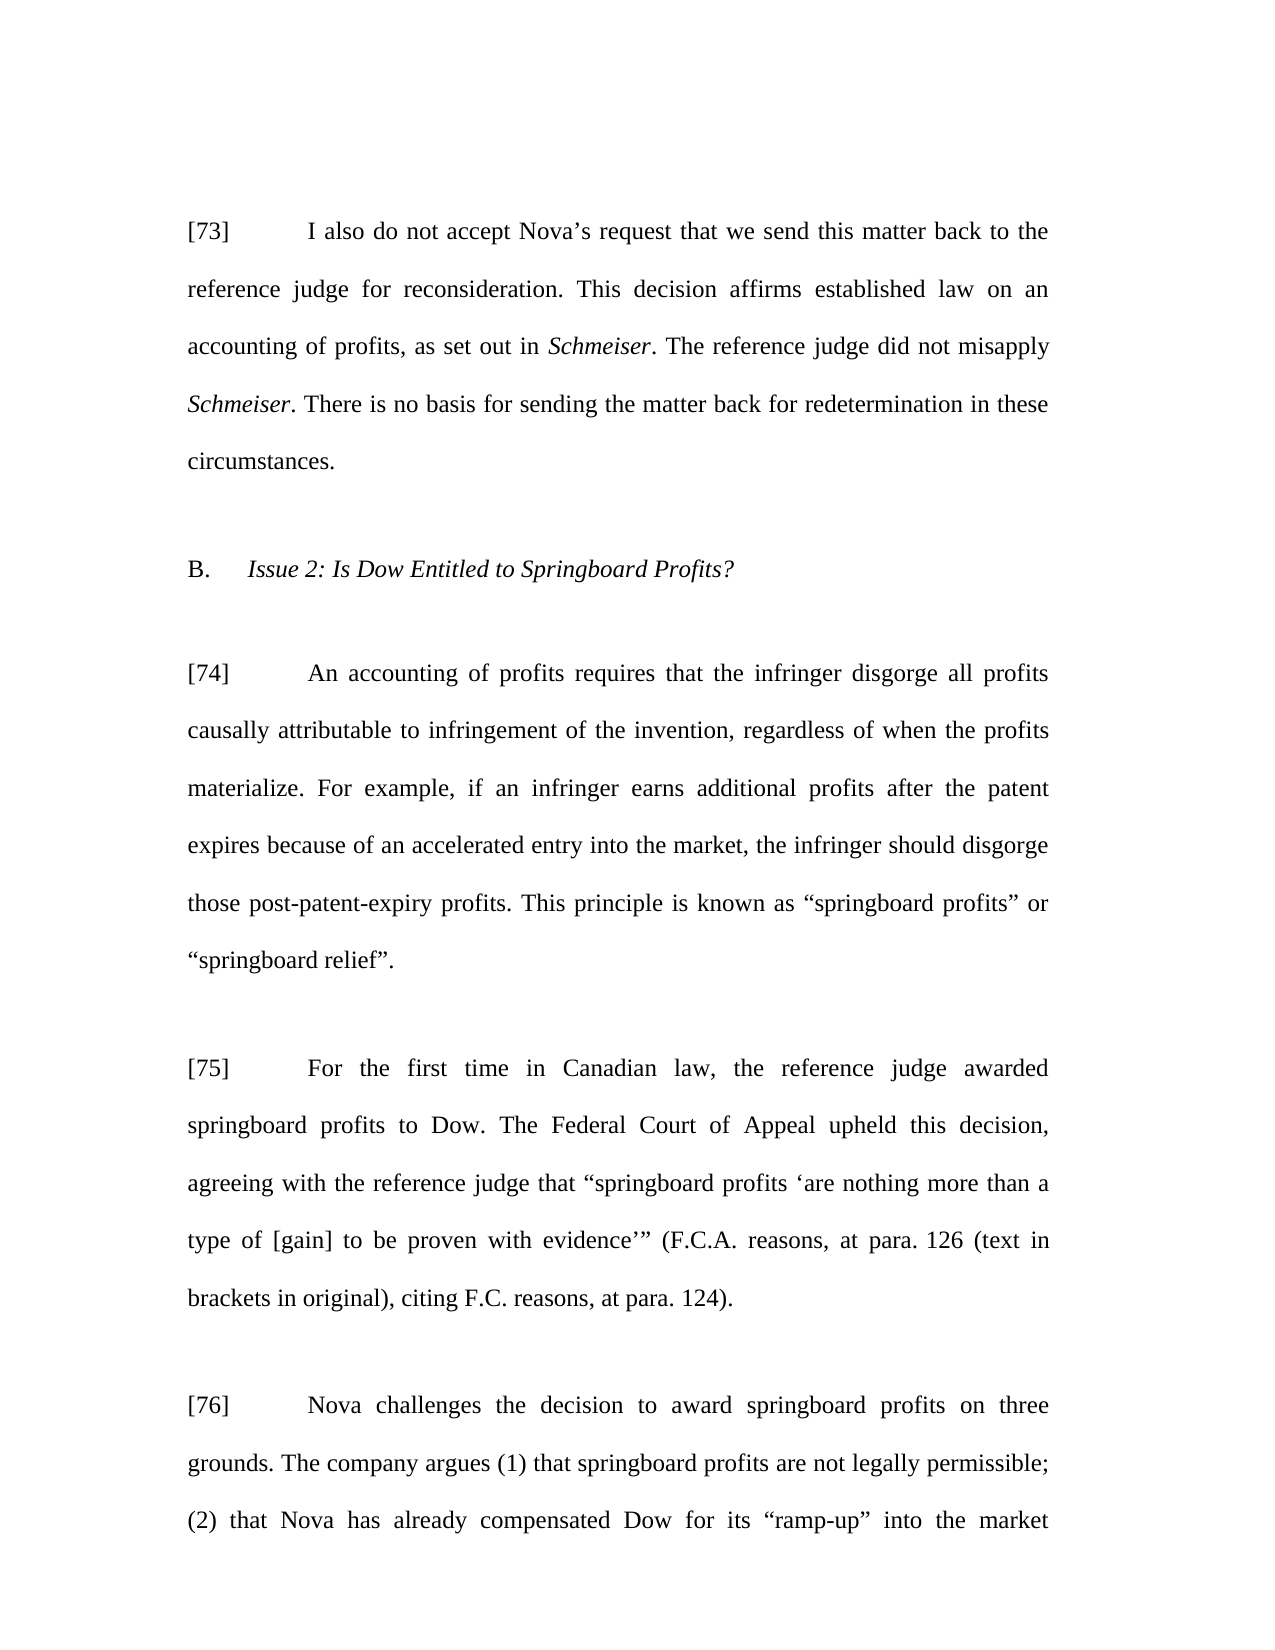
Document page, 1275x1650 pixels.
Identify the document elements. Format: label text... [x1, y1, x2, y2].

text I also do not accept Nova’s request that we send this matter back to the reference judge for reconsideration. This decision affirms established law on an accounting of profits, as set out in Schmeiser. The reference judge did not misapply Schmeiser. There is no basis for sending the matter back for redetermination in these circumstances. [187, 216, 1050, 475]
text For the first time in Canadian law, the reference judge awarded springboard profits to Dow. The Federal Court of Appeal upheld this decision, agreeing with the reference judge that “springboard profits ‘are nothing more than a type of [gain] to be proven with evidence’” (F.C.A. reasons, at para. 126 (text in brackets in original), citing F.C. reasons, at para. 124). [187, 1053, 1050, 1311]
text An accounting of profits requires that the infringer disgorge all profits causally attributable to infringement of the invention, regardless of when the profits materialize. For example, if an infringer earns additional profits after the patent expires because of an accelerated entry into the market, the infringer should disgorge those post-patent-expiry profits. This principle is known as “springboard profits” or “springboard relief”. [187, 658, 1050, 974]
title Issue 2: Is Dow Entitled to Springboard Profits? [187, 554, 1050, 583]
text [187, 1390, 1050, 1534]
